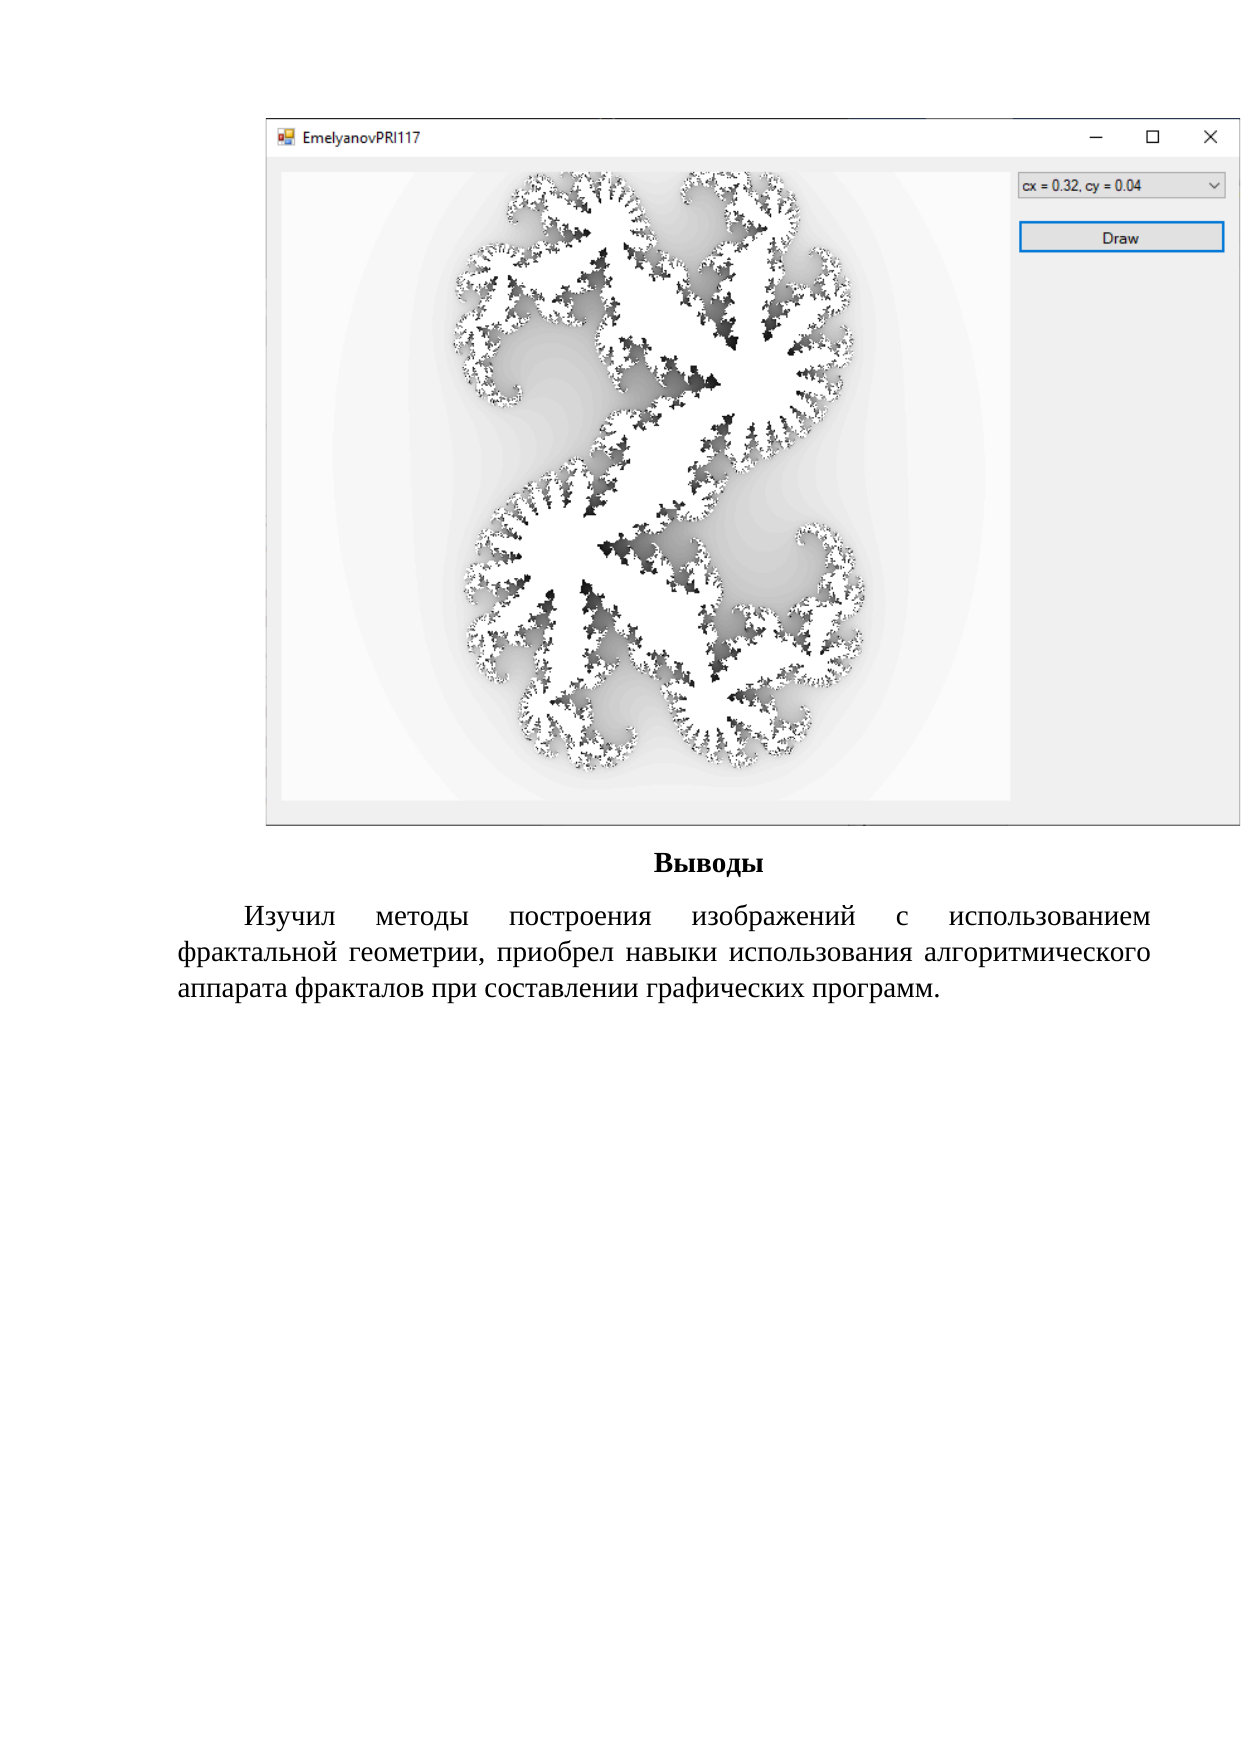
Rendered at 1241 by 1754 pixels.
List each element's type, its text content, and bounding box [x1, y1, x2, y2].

text Выводы [177, 845, 1152, 879]
text Изучил методы построения изображений с использованием фрактальной геометрии, приобрел навыки использования алгоритмического аппарата фракталов при составлении графических программ. [177, 898, 1152, 1004]
picture [265, 118, 1241, 826]
